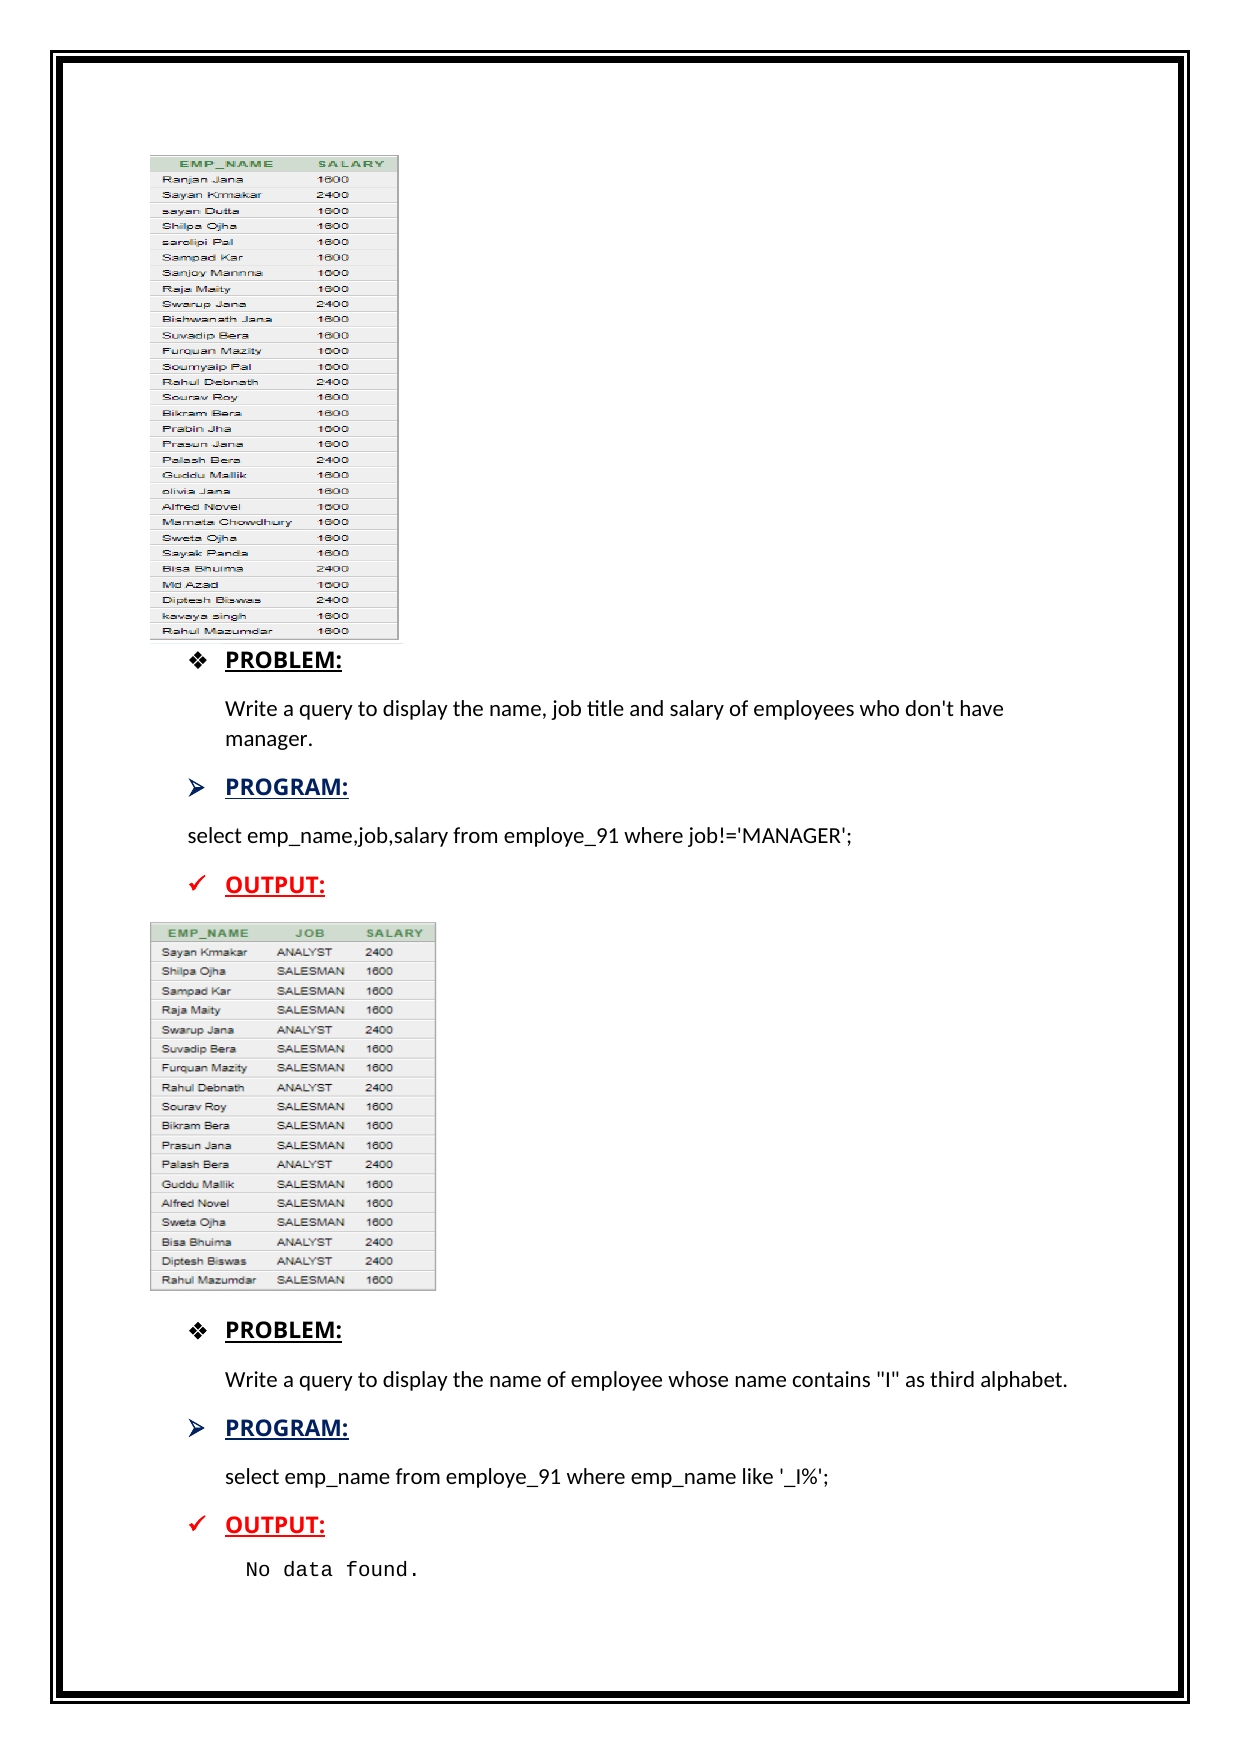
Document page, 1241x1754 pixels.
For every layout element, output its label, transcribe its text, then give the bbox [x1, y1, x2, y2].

text select emp_name from employe_91 where emp_name like '_I%'; [225, 1462, 1090, 1490]
picture [150, 918, 444, 1291]
text Write a query to display the name of employee whose name contains "I" as third alphabet. [225, 1365, 1090, 1393]
list PROBLEM: [187, 644, 1090, 675]
list PROBLEM: [187, 1314, 1090, 1346]
text No data found. [150, 1559, 1090, 1583]
list OUTPUT: [187, 1509, 1090, 1540]
text select emp_name,job,salary from employe_91 where job!='MANAGER'; [187, 822, 1090, 850]
list PROGRAM: [187, 1412, 1090, 1443]
picture [150, 150, 404, 644]
list OUTPUT: [187, 868, 1090, 900]
list PROGRAM: [187, 771, 1090, 802]
text Write a query to display the name, job title and salary of employees who don't have manager. [225, 694, 1090, 752]
